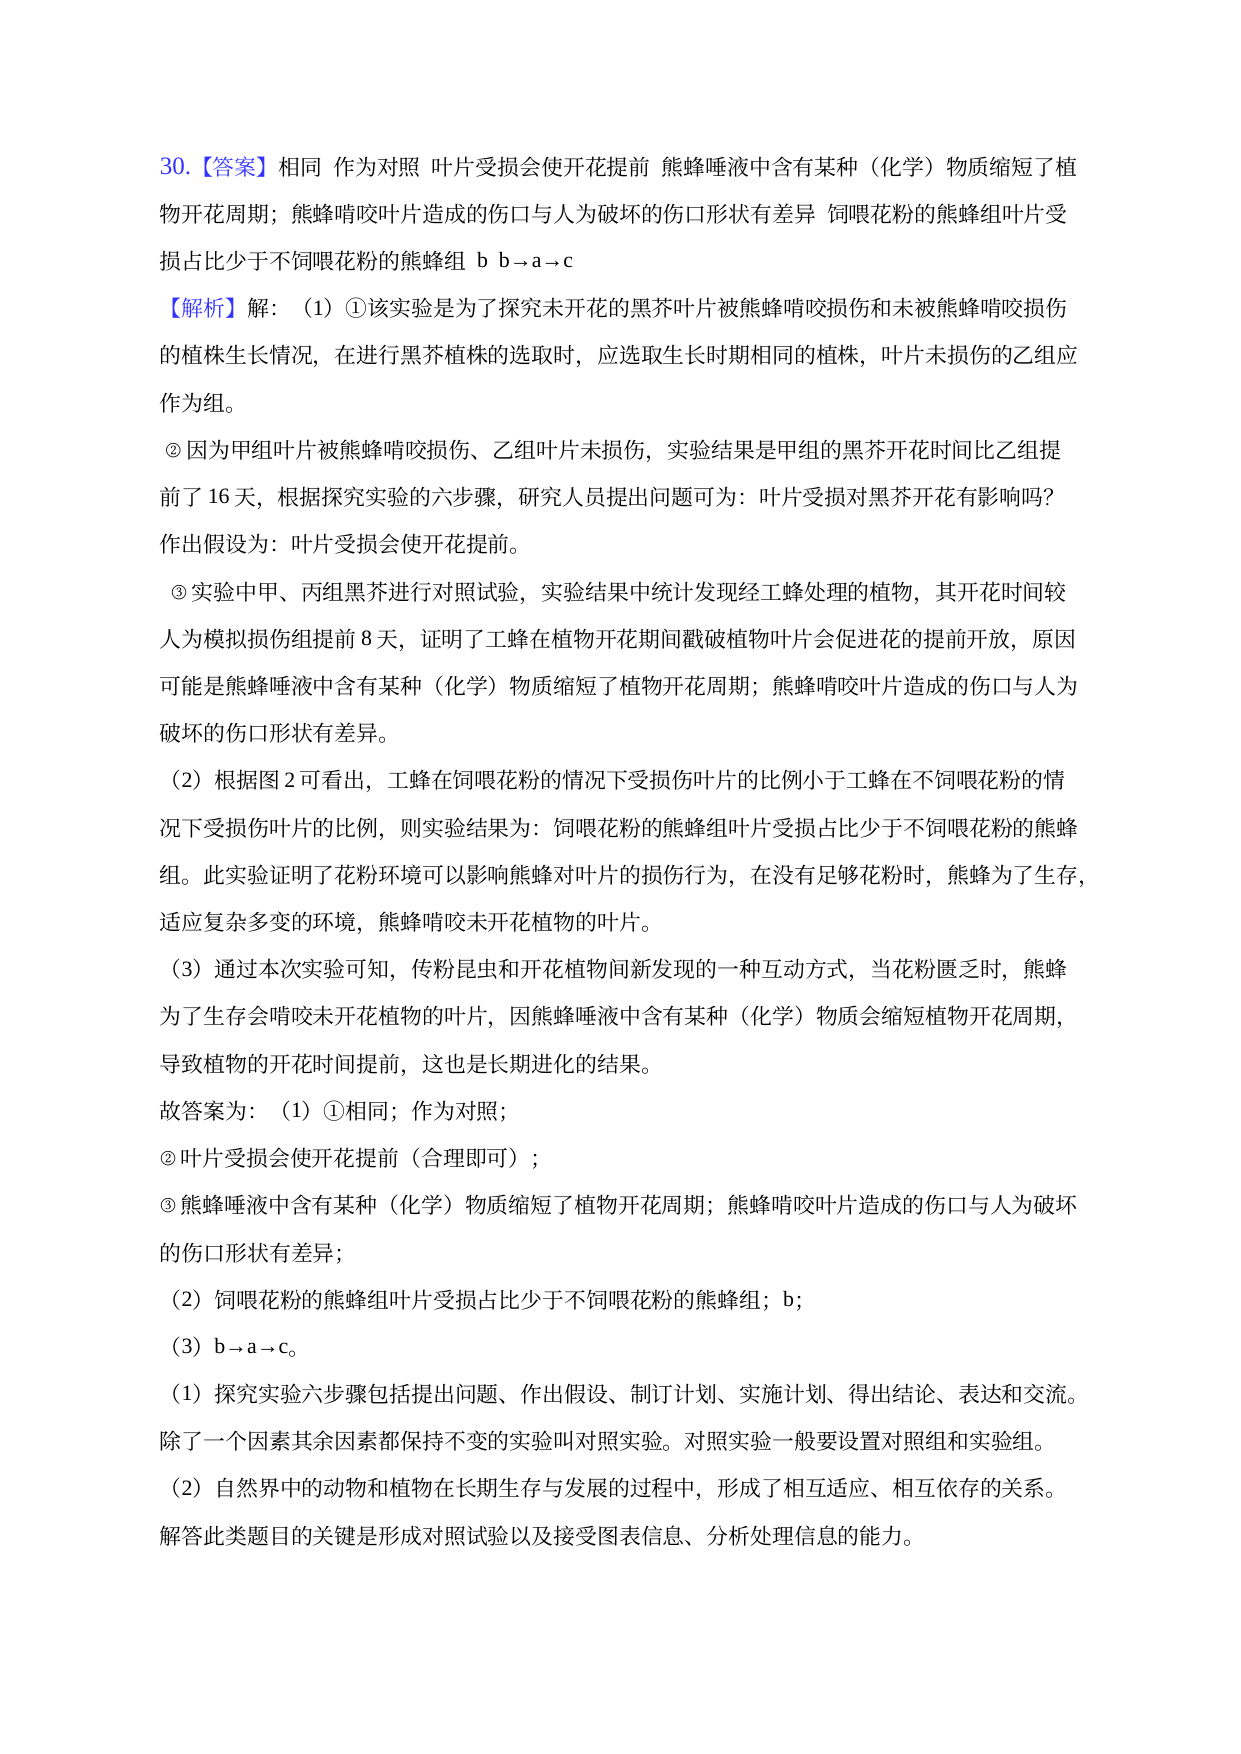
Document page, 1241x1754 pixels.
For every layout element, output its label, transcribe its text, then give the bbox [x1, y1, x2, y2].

list 30.【答案】相同 作为对照 叶片受损会使开花提前 熊蜂唾液中含有某种（化学）物质缩短了植物开花周期；熊蜂啃咬叶片造成的伤口与人为破坏的伤口形状有差异 饲喂花粉的熊蜂组叶片受损占比少于不饲喂花粉的熊蜂组 b b→a→c [159, 150, 1081, 276]
list 【解析】解：（1）①该实验是为了探究未开花的黑芥叶片被熊蜂啃咬损伤和未被熊蜂啃咬损伤的植株生长情况，在进行黑芥植株的选取时，应选取生长时期相同的植株，叶片未损伤的乙组应作为组。 ②因为甲组叶片被熊蜂啃咬损伤、乙组叶片未损伤，实验结果是甲组的黑芥开花时间比乙组提前了16天，根据探究实验的六步骤，研究人员提出问题可为：叶片受损对黑芥开花有影响吗？作出假设为：叶片受损会使开花提前。 ③实验中甲、丙组黑芥进行对照试验，实验结果中统计发现经工蜂处理的植物，其开花时间较人为模拟损伤组提前8天，证明了工蜂在植物开花期间戳破植物叶片会促进花的提前开放，原因可能是熊蜂唾液中含有某种（化学）物质缩短了植物开花周期；熊蜂啃咬叶片造成的伤口与人为破坏的伤口形状有差异。 （2）根据图2可看出，工蜂在饲喂花粉的情况下受损伤叶片的比例小于工蜂在不饲喂花粉的情况下受损伤叶片的比例，则实验结果为：饲喂花粉的熊蜂组叶片受损占比少于不饲喂花粉的熊蜂组。此实验证明了花粉环境可以影响熊蜂对叶片的损伤行为，在没有足够花粉时，熊蜂为了生存，适应复杂多变的环境，熊蜂啃咬未开花植物的叶片。 （3）通过本次实验可知，传粉昆虫和开花植物间新发现的一种互动方式，当花粉匮乏时，熊蜂为了生存会啃咬未开花植物的叶片，因熊蜂唾液中含有某种（化学）物质会缩短植物开花周期，导致植物的开花时间提前，这也是长期进化的结果。 故答案为：（1）①相同；作为对照； ②叶片受损会使开花提前（合理即可）； ③熊蜂唾液中含有某种（化学）物质缩短了植物开花周期；熊蜂啃咬叶片造成的伤口与人为破坏的伤口形状有差异； （2）饲喂花粉的熊蜂组叶片受损占比少于不饲喂花粉的熊蜂组；b； （3）b→a→c。 （1）探究实验六步骤包括提出问题、作出假设、制订计划、实施计划、得出结论、表达和交流。除了一个因素其余因素都保持不变的实验叫对照实验。对照实验一般要设置对照组和实验组。 （2）自然界中的动物和植物在长期生存与发展的过程中，形成了相互适应、相互依存的关系。 解答此类题目的关键是形成对照试验以及接受图表信息、分析处理信息的能力。 [159, 292, 1081, 1588]
